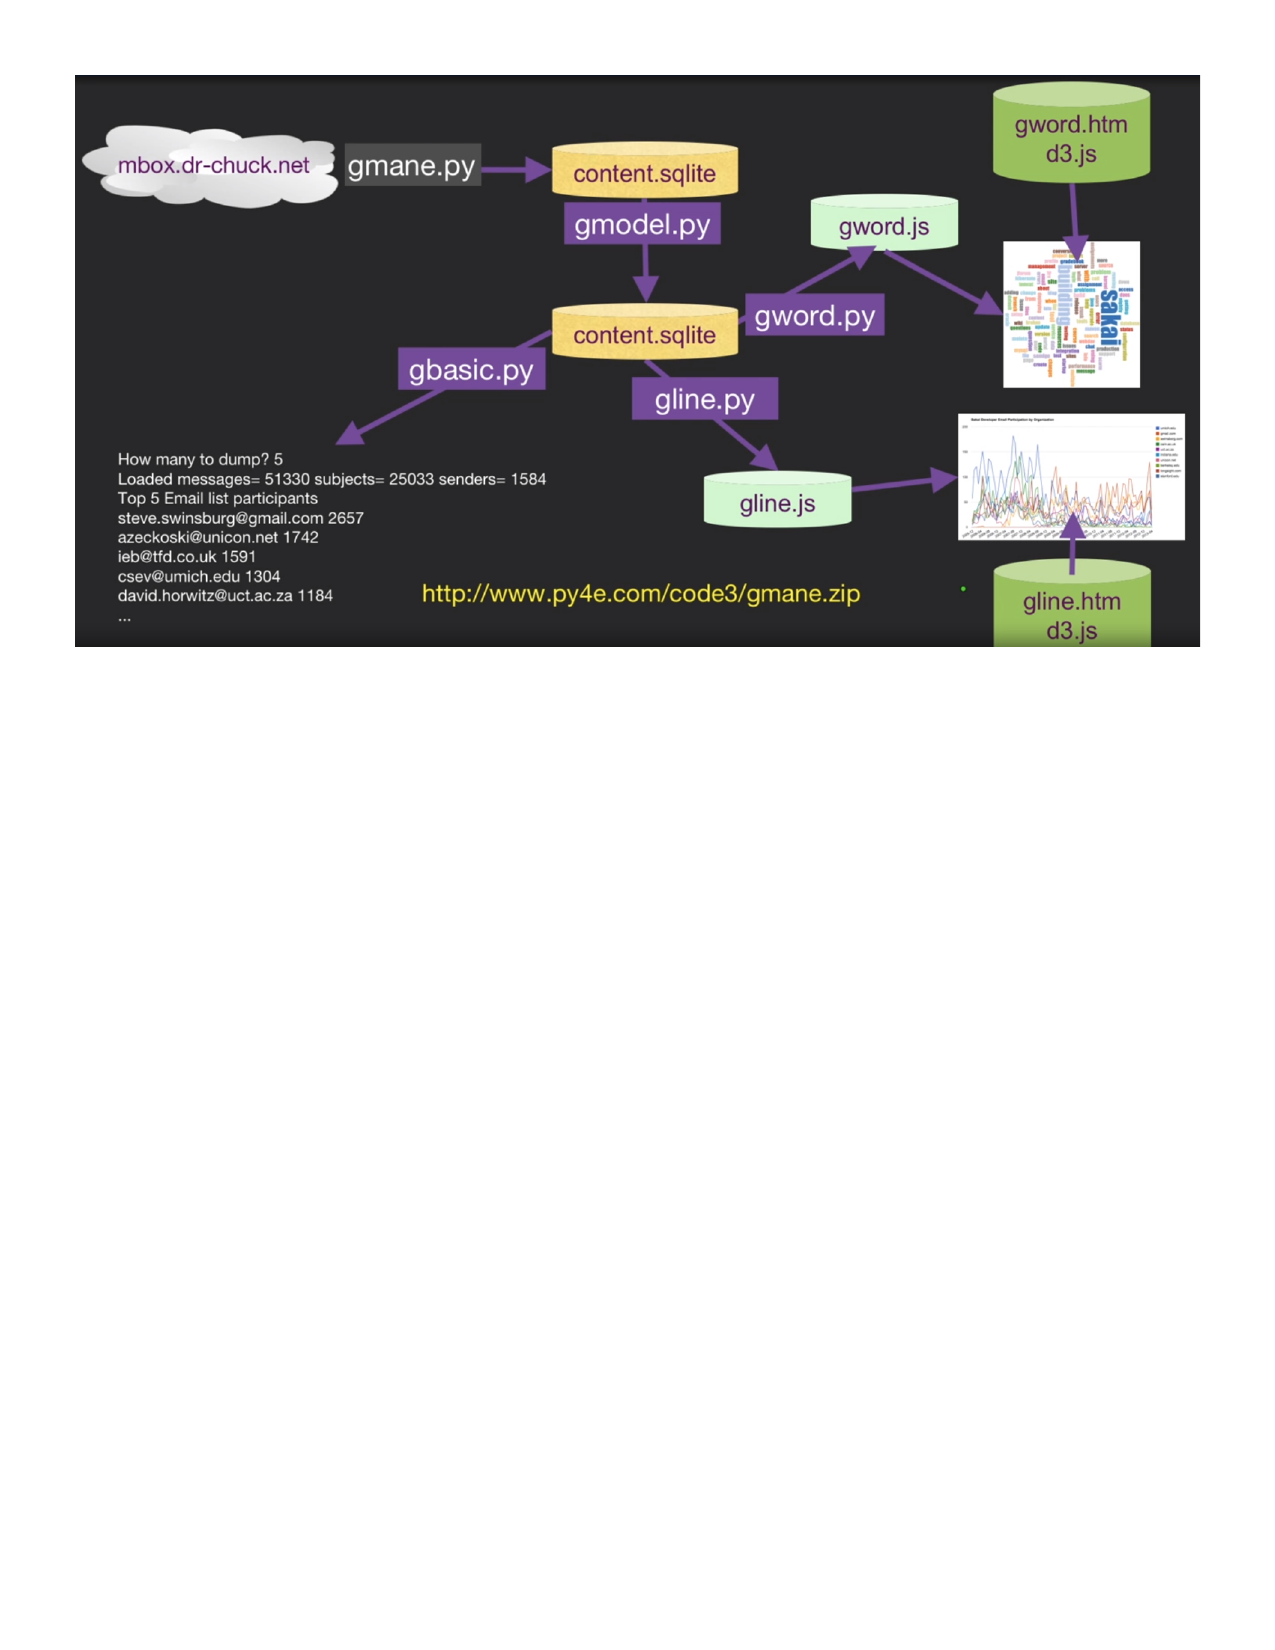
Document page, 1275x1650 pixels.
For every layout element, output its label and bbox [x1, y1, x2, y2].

picture [75, 75, 1200, 647]
